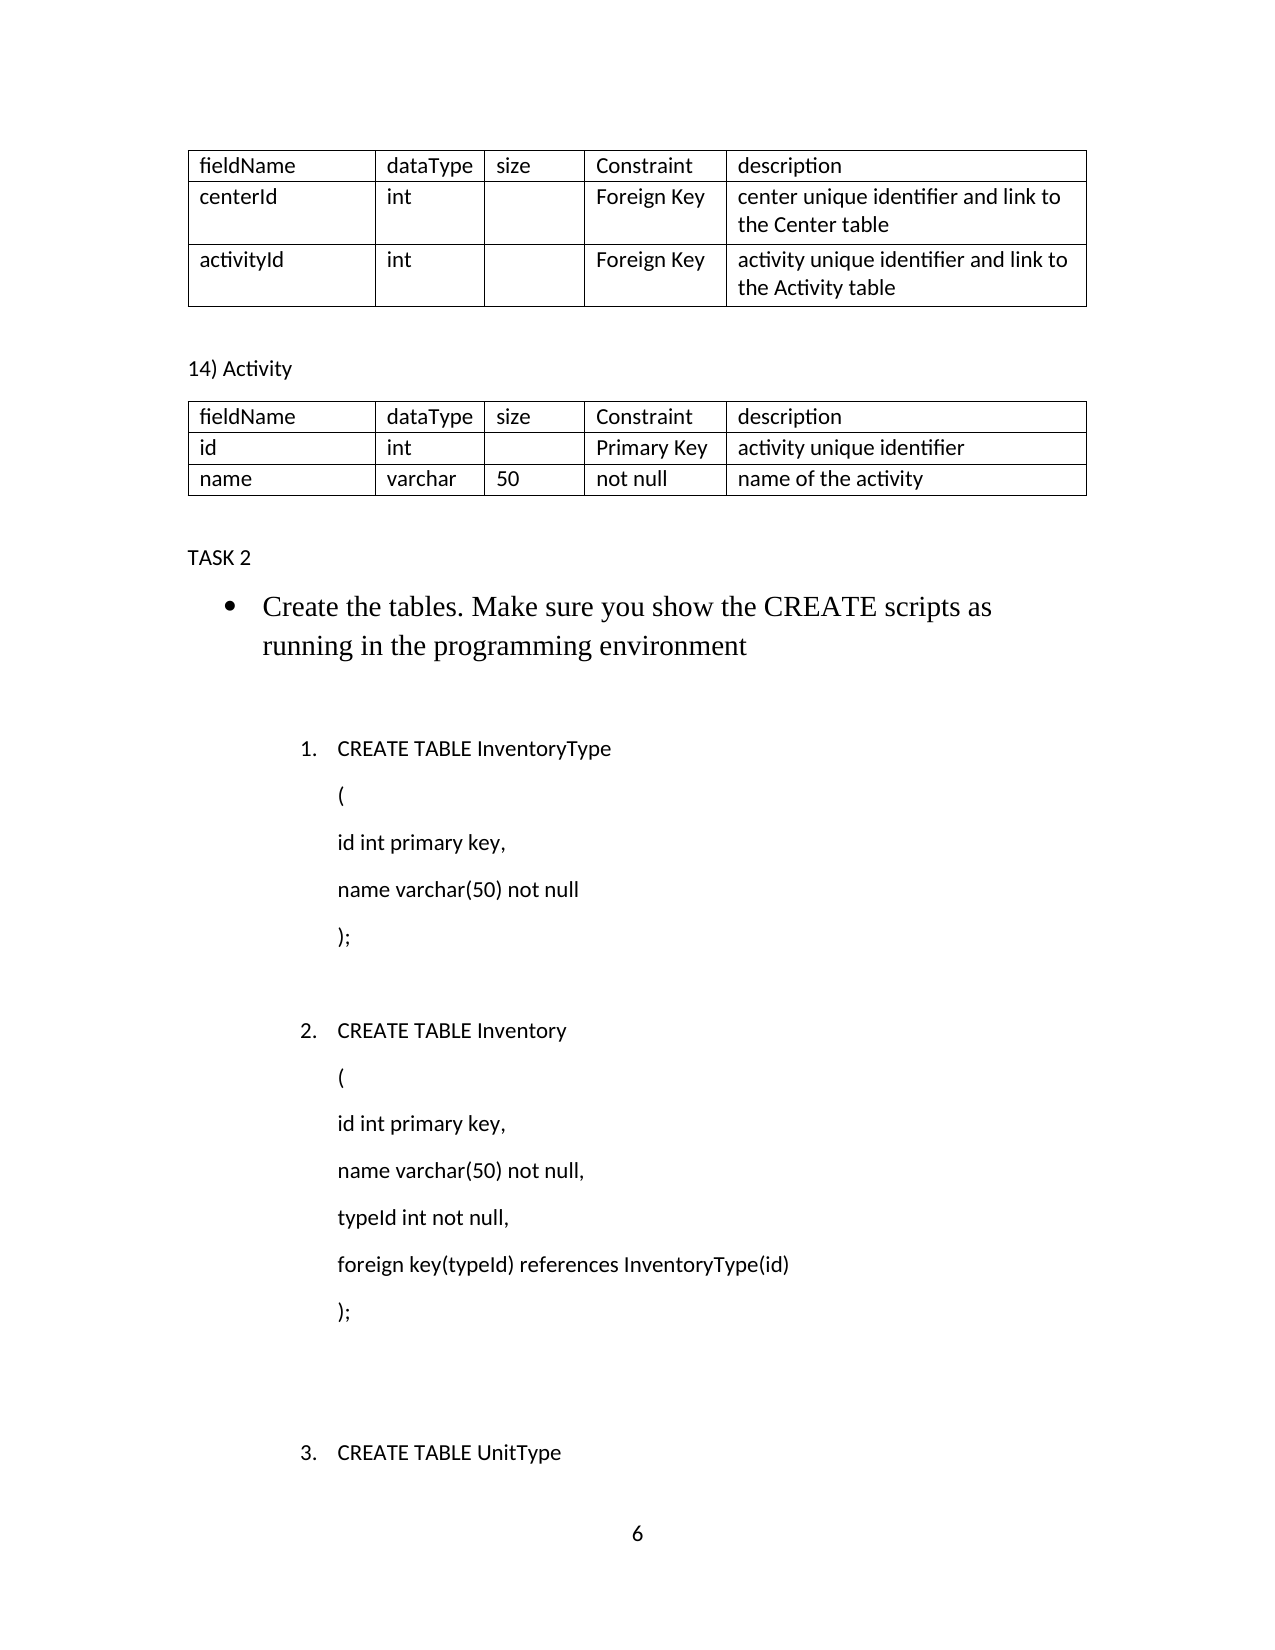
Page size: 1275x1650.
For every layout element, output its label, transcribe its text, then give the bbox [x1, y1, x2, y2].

text ); [337, 922, 1087, 950]
table_header dataType [376, 402, 484, 432]
table_cell activity unique identifier and link to the Activity table [727, 245, 1086, 306]
table_cell int [376, 433, 484, 463]
table_cell varchar [376, 465, 484, 495]
table_header Constraint [585, 151, 726, 181]
list CREATE TABLE InventoryType [300, 734, 1087, 762]
text ); [337, 1297, 1087, 1325]
text ( [337, 781, 1087, 809]
list Create the tables. Make sure you show the CREATE scripts as running in the programming environment [225, 589, 1087, 662]
text TASK 2 [187, 543, 1087, 571]
table_cell Foreign Key [585, 182, 726, 244]
table_header size [485, 151, 584, 181]
table_cell int [376, 182, 484, 244]
table_cell [485, 182, 584, 244]
table_cell 50 [485, 465, 584, 495]
table_cell Foreign Key [585, 245, 726, 306]
table_header dataType [376, 151, 484, 181]
table_header fieldName [189, 402, 375, 432]
text id int primary key, [337, 828, 1087, 856]
table_cell [485, 245, 584, 306]
table_header size [485, 402, 584, 432]
table_cell Primary Key [585, 433, 726, 463]
text name varchar(50) not null [337, 875, 1087, 903]
table_cell int [376, 245, 484, 306]
list CREATE TABLE Inventory [300, 1016, 1087, 1044]
table_cell activityId [189, 245, 375, 306]
table_cell activity unique identifier [727, 433, 1086, 463]
table_cell name of the activity [727, 465, 1086, 495]
table_header description [727, 402, 1086, 432]
text name varchar(50) not null, [337, 1156, 1087, 1184]
table_cell [485, 433, 584, 463]
list CREATE TABLE UnitType [300, 1438, 1087, 1466]
text foreign key(typeId) references InventoryType(id) [337, 1250, 1087, 1278]
table_cell center unique identifier and link to the Center table [727, 182, 1086, 244]
table_cell name [189, 465, 375, 495]
text typeId int not null, [337, 1203, 1087, 1231]
text ( [337, 1063, 1087, 1091]
text id int primary key, [337, 1109, 1087, 1137]
table_cell id [189, 433, 375, 463]
text 14) Activity [187, 354, 1087, 382]
table_cell not null [585, 465, 726, 495]
table_header description [727, 151, 1086, 181]
table_header fieldName [189, 151, 375, 181]
table_header Constraint [585, 402, 726, 432]
table_cell centerId [189, 182, 375, 244]
